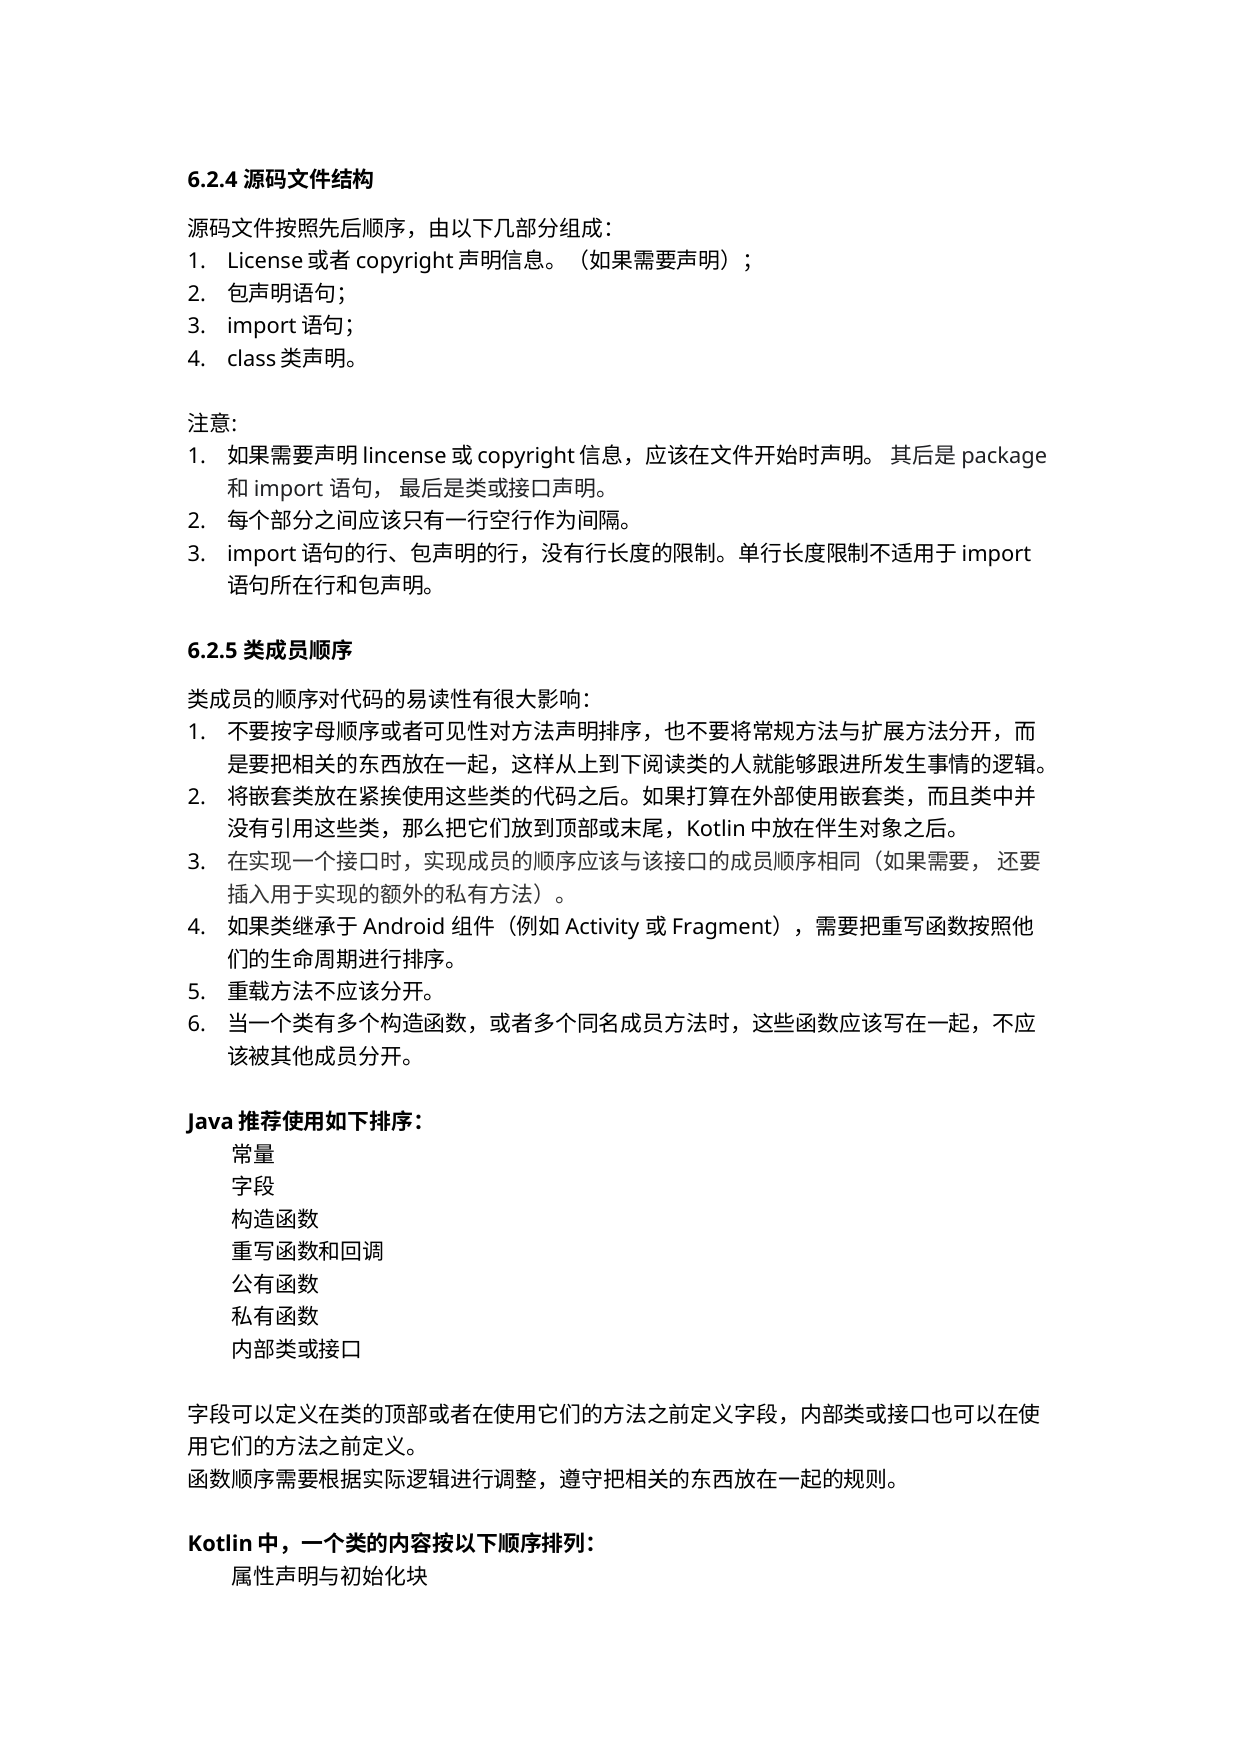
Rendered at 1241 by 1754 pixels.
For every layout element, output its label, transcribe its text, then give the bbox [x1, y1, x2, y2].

text 属性声明与初始化块 [187, 1559, 1053, 1591]
text 公有函数 [231, 1266, 1053, 1299]
text 注意: [187, 405, 1053, 438]
text Java推荐使用如下排序： [187, 1104, 1053, 1136]
text 私有函数 [231, 1299, 1053, 1331]
list class类声明。 [187, 340, 1053, 373]
list 当一个类有多个构造函数，或者多个同名成员方法时，这些函数应该写在一起，不应该被其他成员分开。 [187, 1006, 1053, 1071]
list License或者copyright声明信息。（如果需要声明）； [187, 243, 1053, 275]
text 类成员的顺序对代码的易读性有很大影响： [187, 681, 1053, 714]
text 源码文件按照先后顺序，由以下几部分组成： [187, 210, 1053, 243]
list import语句； [187, 308, 1053, 340]
text 内部类或接口 [231, 1331, 1053, 1364]
list 不要按字母顺序或者可见性对方法声明排序，也不要将常规方法与扩展方法分开，而是要把相关的东西放在一起，这样从上到下阅读类的人就能够跟进所发生事情的逻辑。 [187, 714, 1053, 779]
list 每个部分之间应该只有一行空行作为间隔。 [187, 503, 1053, 535]
text 字段 [231, 1169, 1053, 1201]
list import语句的行、包声明的行，没有行长度的限制。单行长度限制不适用于import语句所在行和包声明。 [187, 535, 1053, 600]
subtitle 6.2.4 源码文件结构 [187, 162, 1053, 194]
subtitle 6.2.5 类成员顺序 [187, 633, 1053, 665]
list 如果需要声明lincense或copyright信息，应该在文件开始时声明。 其后是 package 和 import 语句， 最后是类或接口声明。 [187, 438, 1053, 503]
list 将嵌套类放在紧挨使用这些类的代码之后。如果打算在外部使用嵌套类，而且类中并没有引用这些类，那么把它们放到顶部或末尾，Kotlin中放在伴生对象之后。 [187, 779, 1053, 844]
list 重载方法不应该分开。 [187, 974, 1053, 1006]
text 常量 [231, 1136, 1053, 1169]
list 在实现一个接口时，实现成员的顺序应该与该接口的成员顺序相同（如果需要， 还要插入用于实现的额外的私有方法）。 [187, 844, 1053, 909]
list 如果类继承于 Android 组件（例如 Activity 或 Fragment），需要把重写函数按照他们的生命周期进行排序。 [187, 909, 1053, 974]
text 函数顺序需要根据实际逻辑进行调整，遵守把相关的东西放在一起的规则。 [187, 1461, 1053, 1494]
text 构造函数 [231, 1201, 1053, 1234]
text 字段可以定义在类的顶部或者在使用它们的方法之前定义字段，内部类或接口也可以在使用它们的方法之前定义。 [187, 1396, 1053, 1461]
text 重写函数和回调 [231, 1234, 1053, 1266]
text Kotlin中，一个类的内容按以下顺序排列： [187, 1526, 1053, 1559]
list 包声明语句； [187, 275, 1053, 308]
